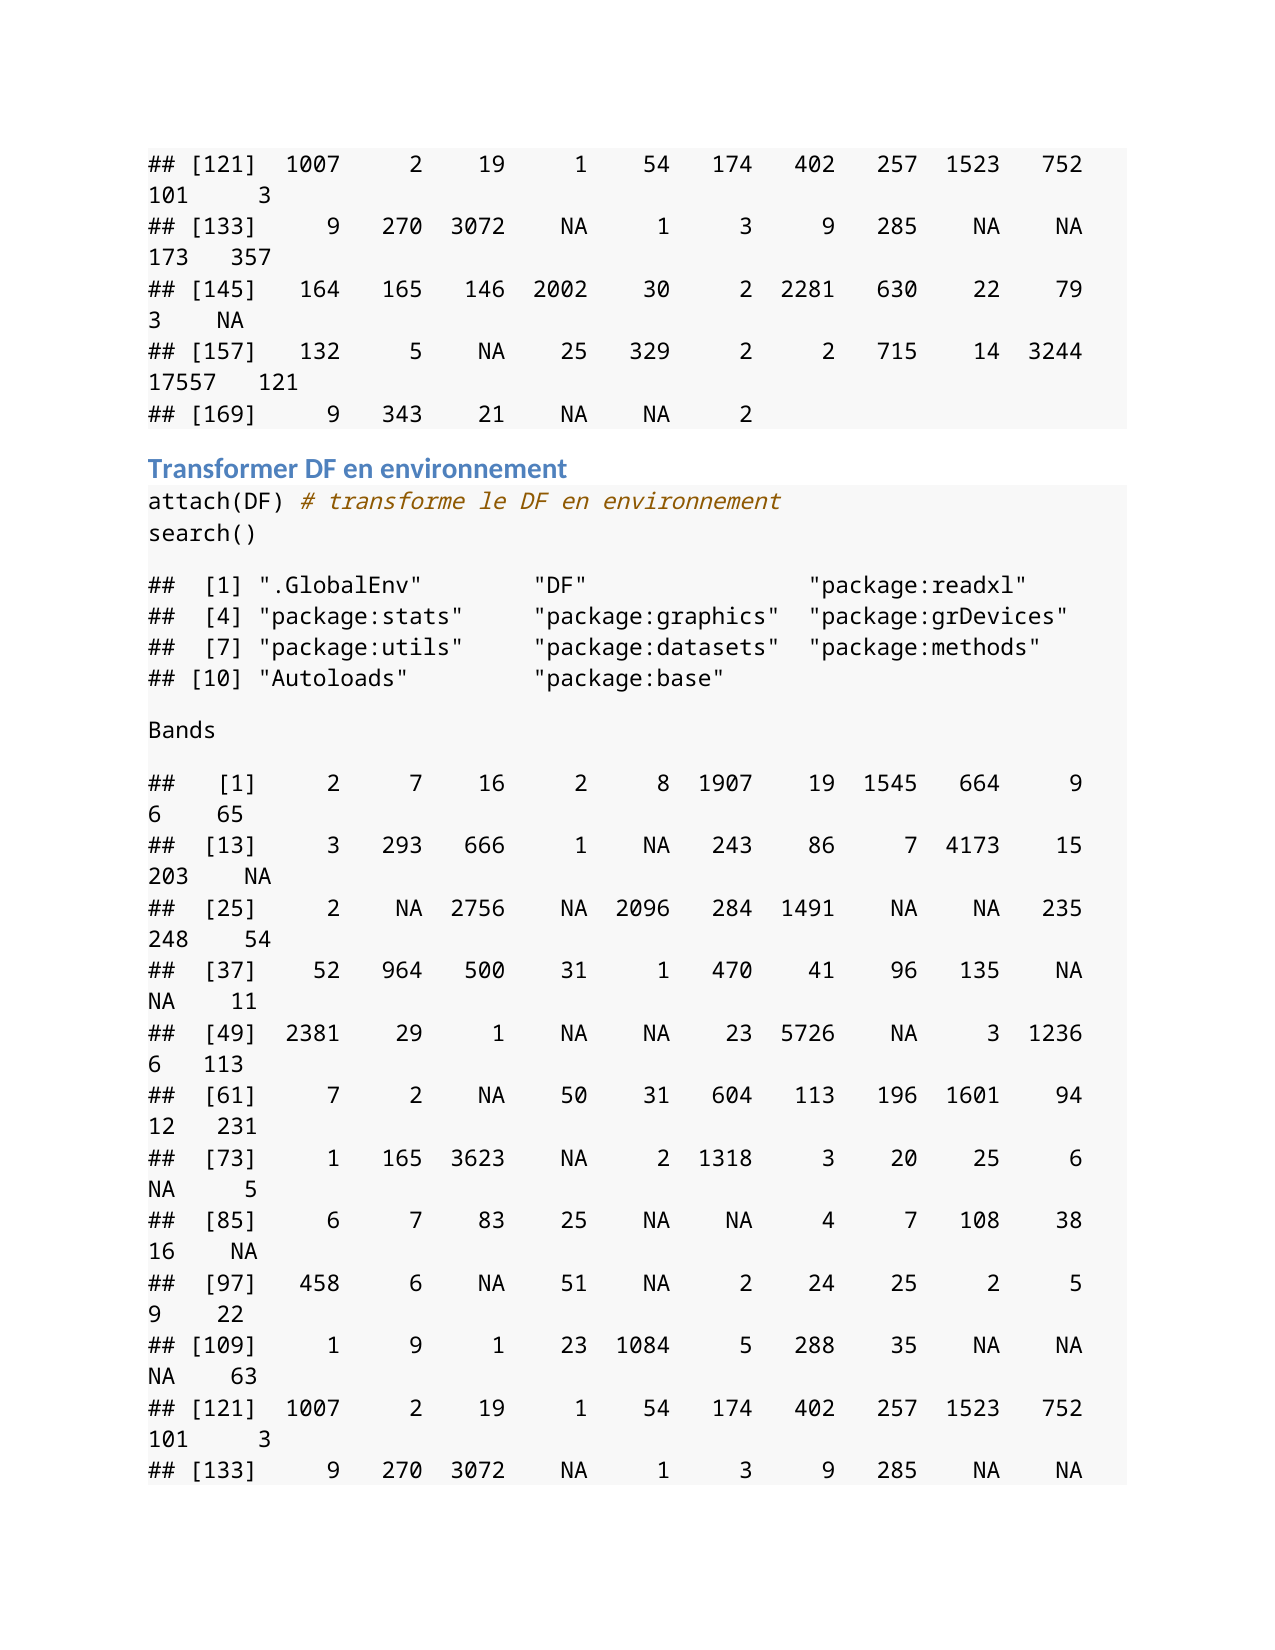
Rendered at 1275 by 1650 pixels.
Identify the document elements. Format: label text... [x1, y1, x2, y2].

text attach(DF) # transforme le DF en environnement search() [258, 485, 1127, 548]
text Bands [148, 714, 1127, 746]
subtitle Transformer DF en environnement [148, 450, 1127, 485]
text ## [1] ".GlobalEnv" "DF" "package:readxl" ## [4] "package:stats" "package:graphics" "package:grDevices" ## [7] "package:utils" "package:datasets" "package:methods" ## [10] "Autoloads" "package:base" [148, 569, 1127, 694]
